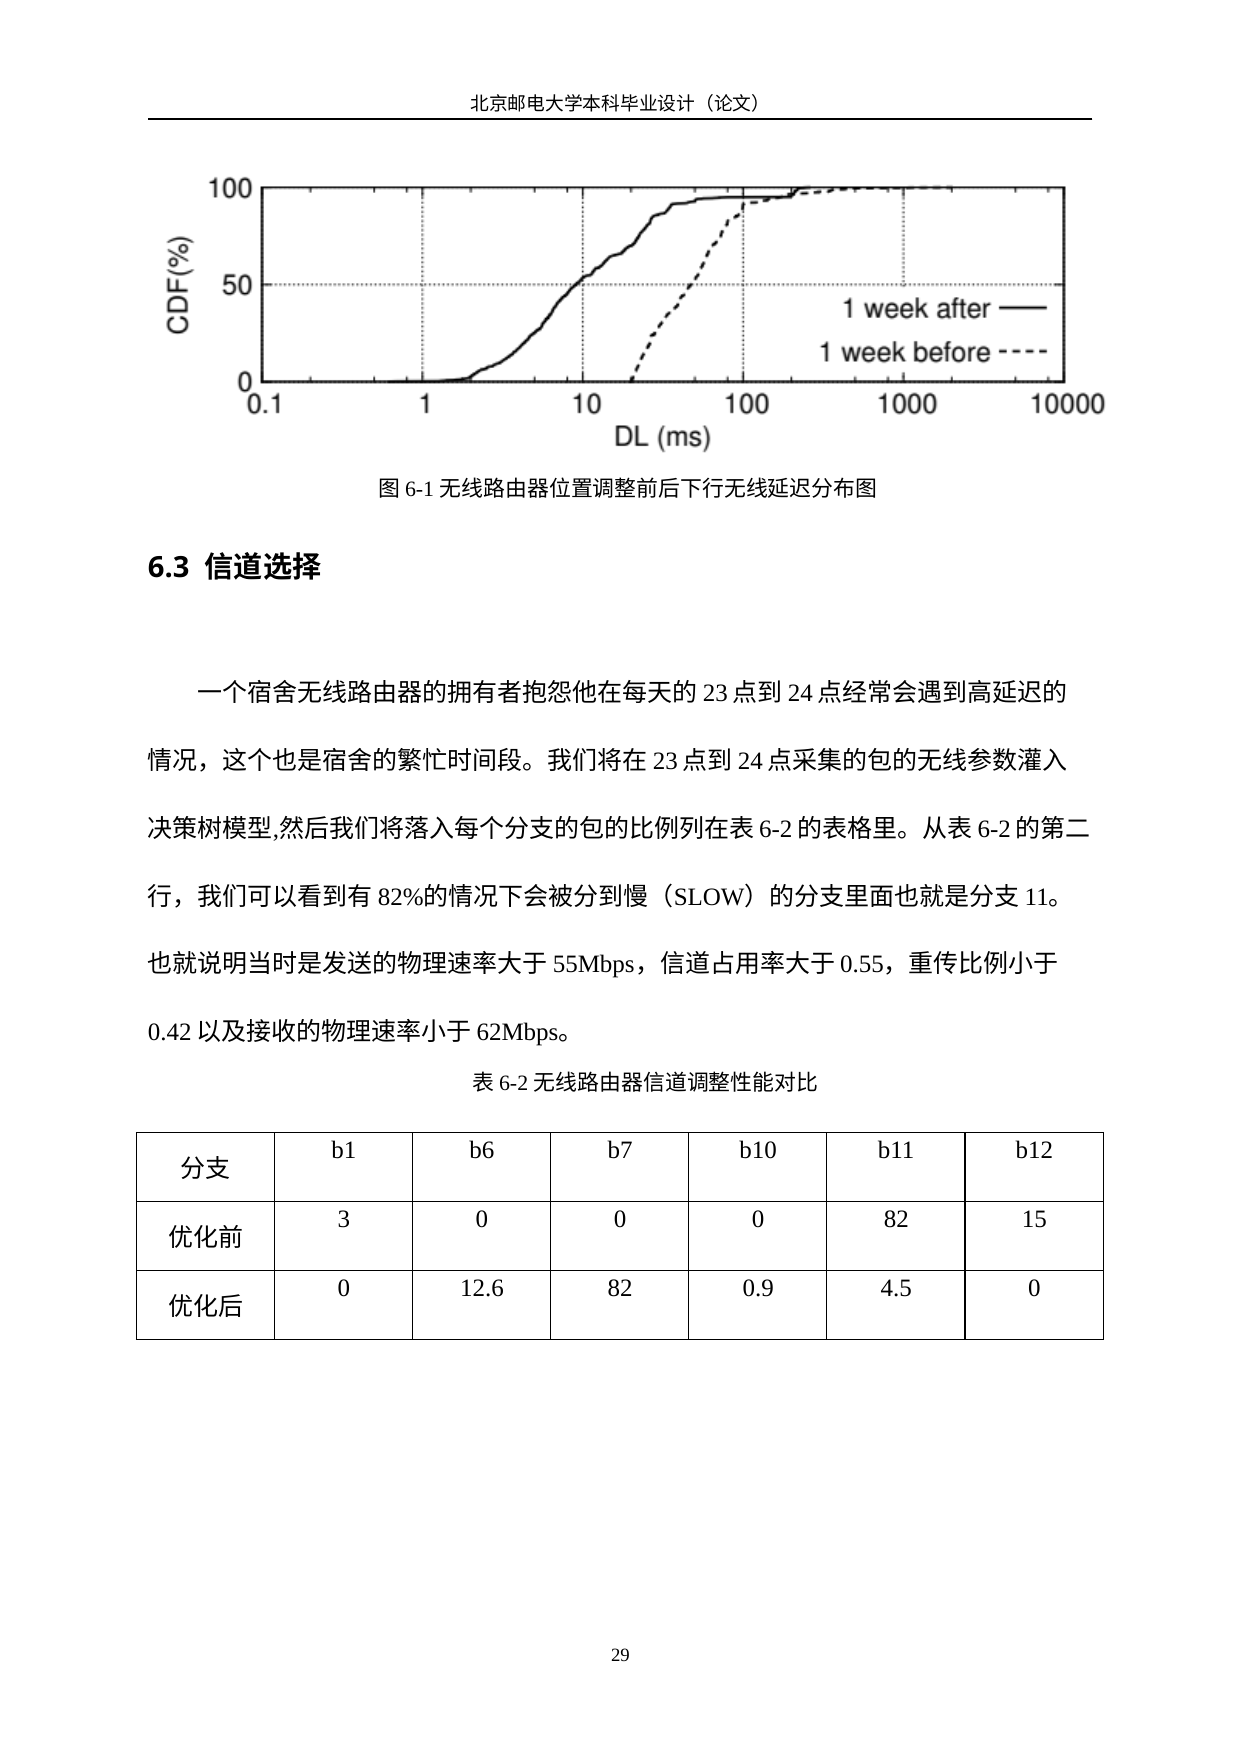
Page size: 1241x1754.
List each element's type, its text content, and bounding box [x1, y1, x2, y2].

table_cell 0 [413, 1202, 550, 1270]
table_header 分支 [137, 1133, 274, 1201]
subtitle 6.3 信道选择 [148, 531, 1092, 598]
table_header b7 [551, 1133, 688, 1201]
table_cell 12.6 [413, 1271, 550, 1339]
text 图 6-1 无线路由器位置调整前后下行无线延迟分布图 [148, 469, 1092, 503]
table_header b11 [827, 1133, 964, 1201]
table_cell 82 [827, 1202, 964, 1270]
table_cell 优化前 [137, 1202, 274, 1270]
table_cell 82 [551, 1271, 688, 1339]
table_header b12 [966, 1133, 1103, 1201]
table_cell 0 [551, 1202, 688, 1270]
table_header b6 [413, 1133, 550, 1201]
table_cell 0 [966, 1271, 1103, 1339]
table_header b10 [689, 1133, 826, 1201]
table_cell 15 [966, 1202, 1103, 1270]
table_header b1 [275, 1133, 412, 1201]
table_cell 0 [689, 1202, 826, 1270]
table_cell 优化后 [137, 1271, 274, 1339]
table_cell 0 [275, 1271, 412, 1339]
table_cell 0.9 [689, 1271, 826, 1339]
table_cell 4.5 [827, 1271, 964, 1339]
table_cell 3 [275, 1202, 412, 1270]
text 一个宿舍无线路由器的拥有者抱怨他在每天的23点到24点经常会遇到高延迟的情况，这个也是宿舍的繁忙时间段。我们将在23点到24点采集的包的无线参数灌入决策树模型,然后我们将落入每个分支的包的比例列在表6-2的表格里。从表6-2的第二行，我们可以看到有82%的情况下会被分到慢（SLOW）的分支里面也就是分支11。也就说明当时是发送的物理速率大于55Mbps，信道占用率大于0.55，重传比例小于0.42以及接收的物理速率小于62Mbps。 [148, 656, 1092, 1064]
text 表 6-2 无线路由器信道调整性能对比 [148, 1064, 1092, 1098]
